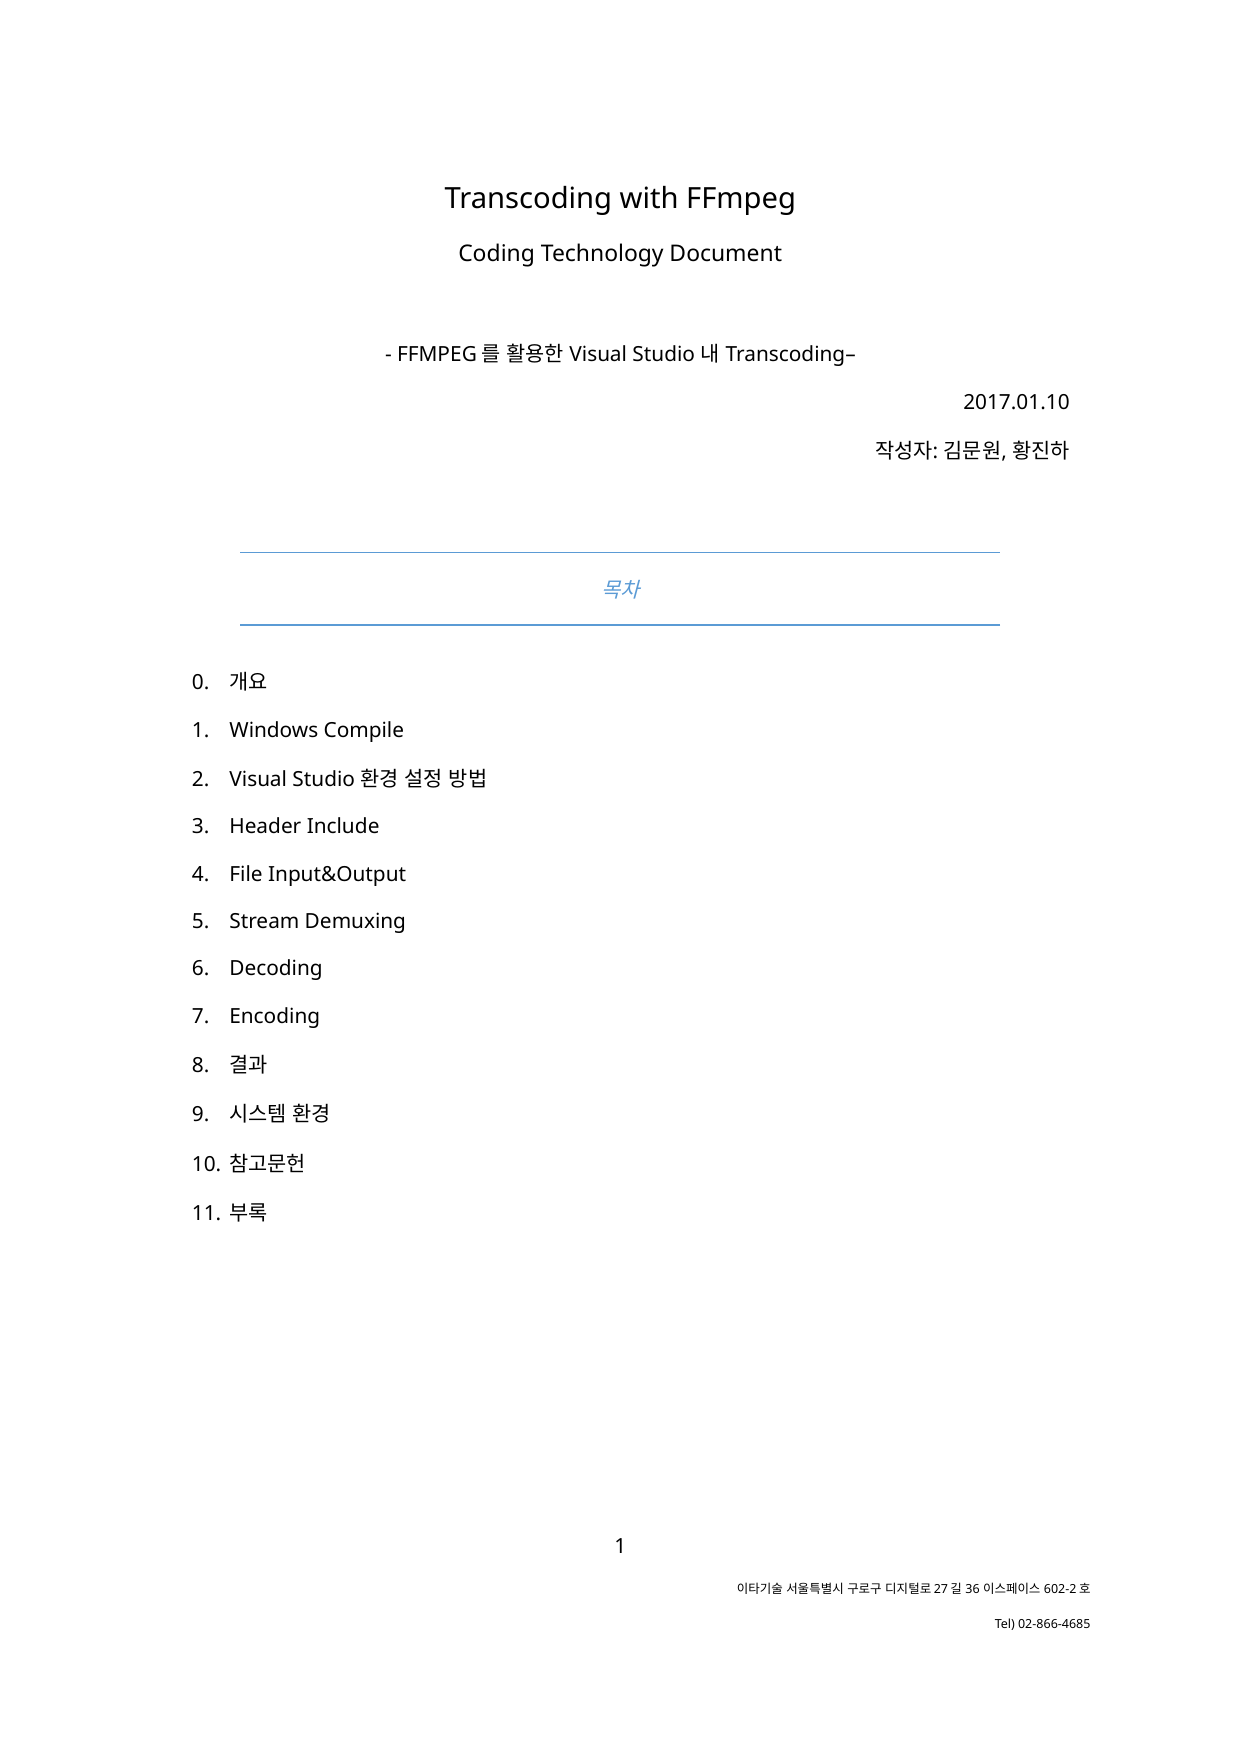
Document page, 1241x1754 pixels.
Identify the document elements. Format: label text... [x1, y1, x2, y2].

list File Input&Output [192, 859, 1090, 887]
text 작성자: 김문원, 황진하 [150, 434, 1069, 464]
list 결과 [192, 1048, 1090, 1078]
text Coding Technology Document [150, 237, 1090, 268]
list 시스템 환경 [192, 1097, 1090, 1128]
list Decoding [192, 953, 1090, 982]
text - FFMPEG를 활용한 Visual Studio 내 Transcoding– [150, 337, 1090, 368]
list Encoding [192, 1001, 1090, 1029]
list 부록 [192, 1196, 1090, 1226]
list Header Include [192, 812, 1090, 840]
list 참고문헌 [192, 1147, 1090, 1177]
list Stream Demuxing [192, 906, 1090, 934]
text 목차 [240, 553, 1000, 624]
list Windows Compile [192, 715, 1090, 743]
list Visual Studio 환경 설정 방법 [192, 762, 1090, 792]
text 2017.01.10 [150, 387, 1069, 415]
text Transcoding with FFmpeg [150, 177, 1090, 217]
list 개요 [192, 666, 1090, 696]
